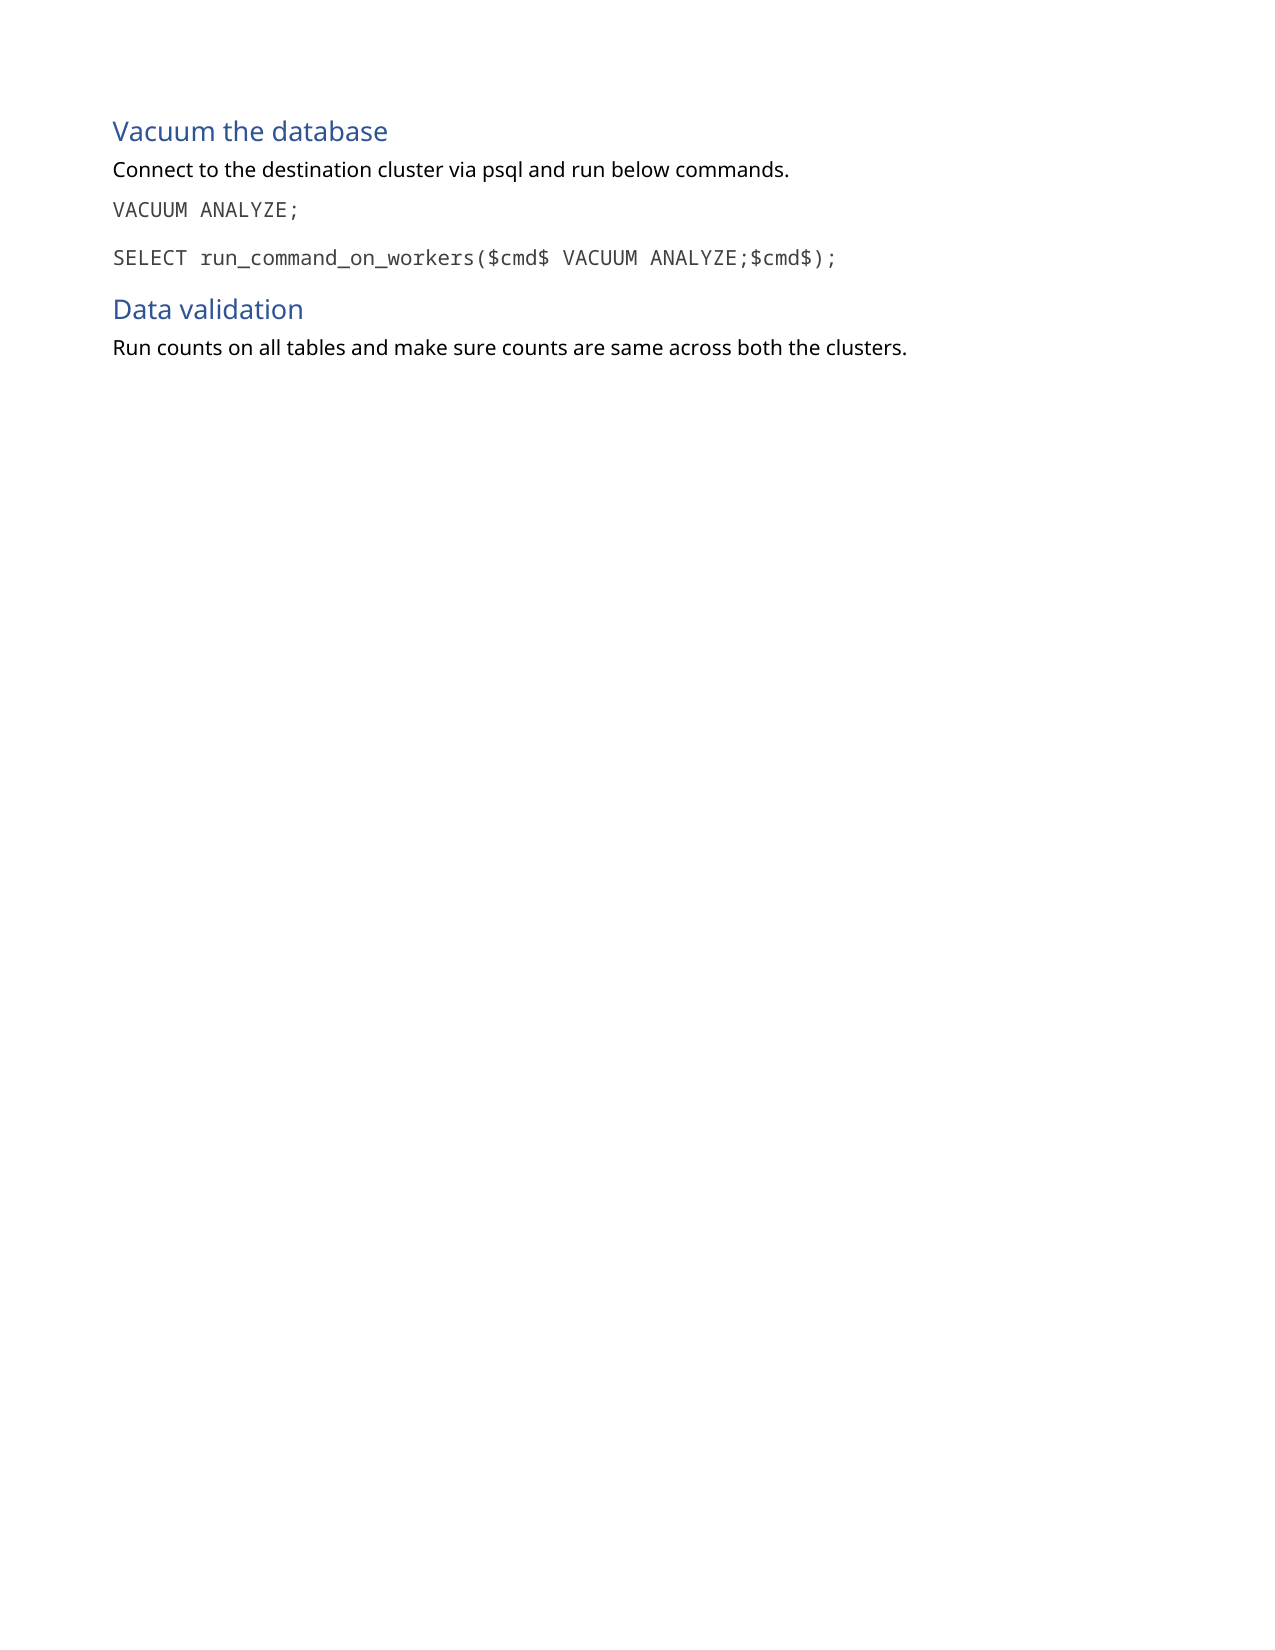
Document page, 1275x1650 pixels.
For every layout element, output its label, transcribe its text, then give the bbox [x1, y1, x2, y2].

subtitle Data validation [112, 291, 1162, 327]
text SELECT run_command_on_workers($cmd$ VACUUM ANALYZE;$cmd$); [112, 243, 1162, 271]
text Run counts on all tables and make sure counts are same across both the clusters. [112, 333, 1162, 362]
text Connect to the destination cluster via psql and run below commands. [112, 155, 1162, 183]
subtitle Vacuum the database [112, 112, 1162, 149]
text VACUUM ANALYZE; [112, 195, 1162, 223]
